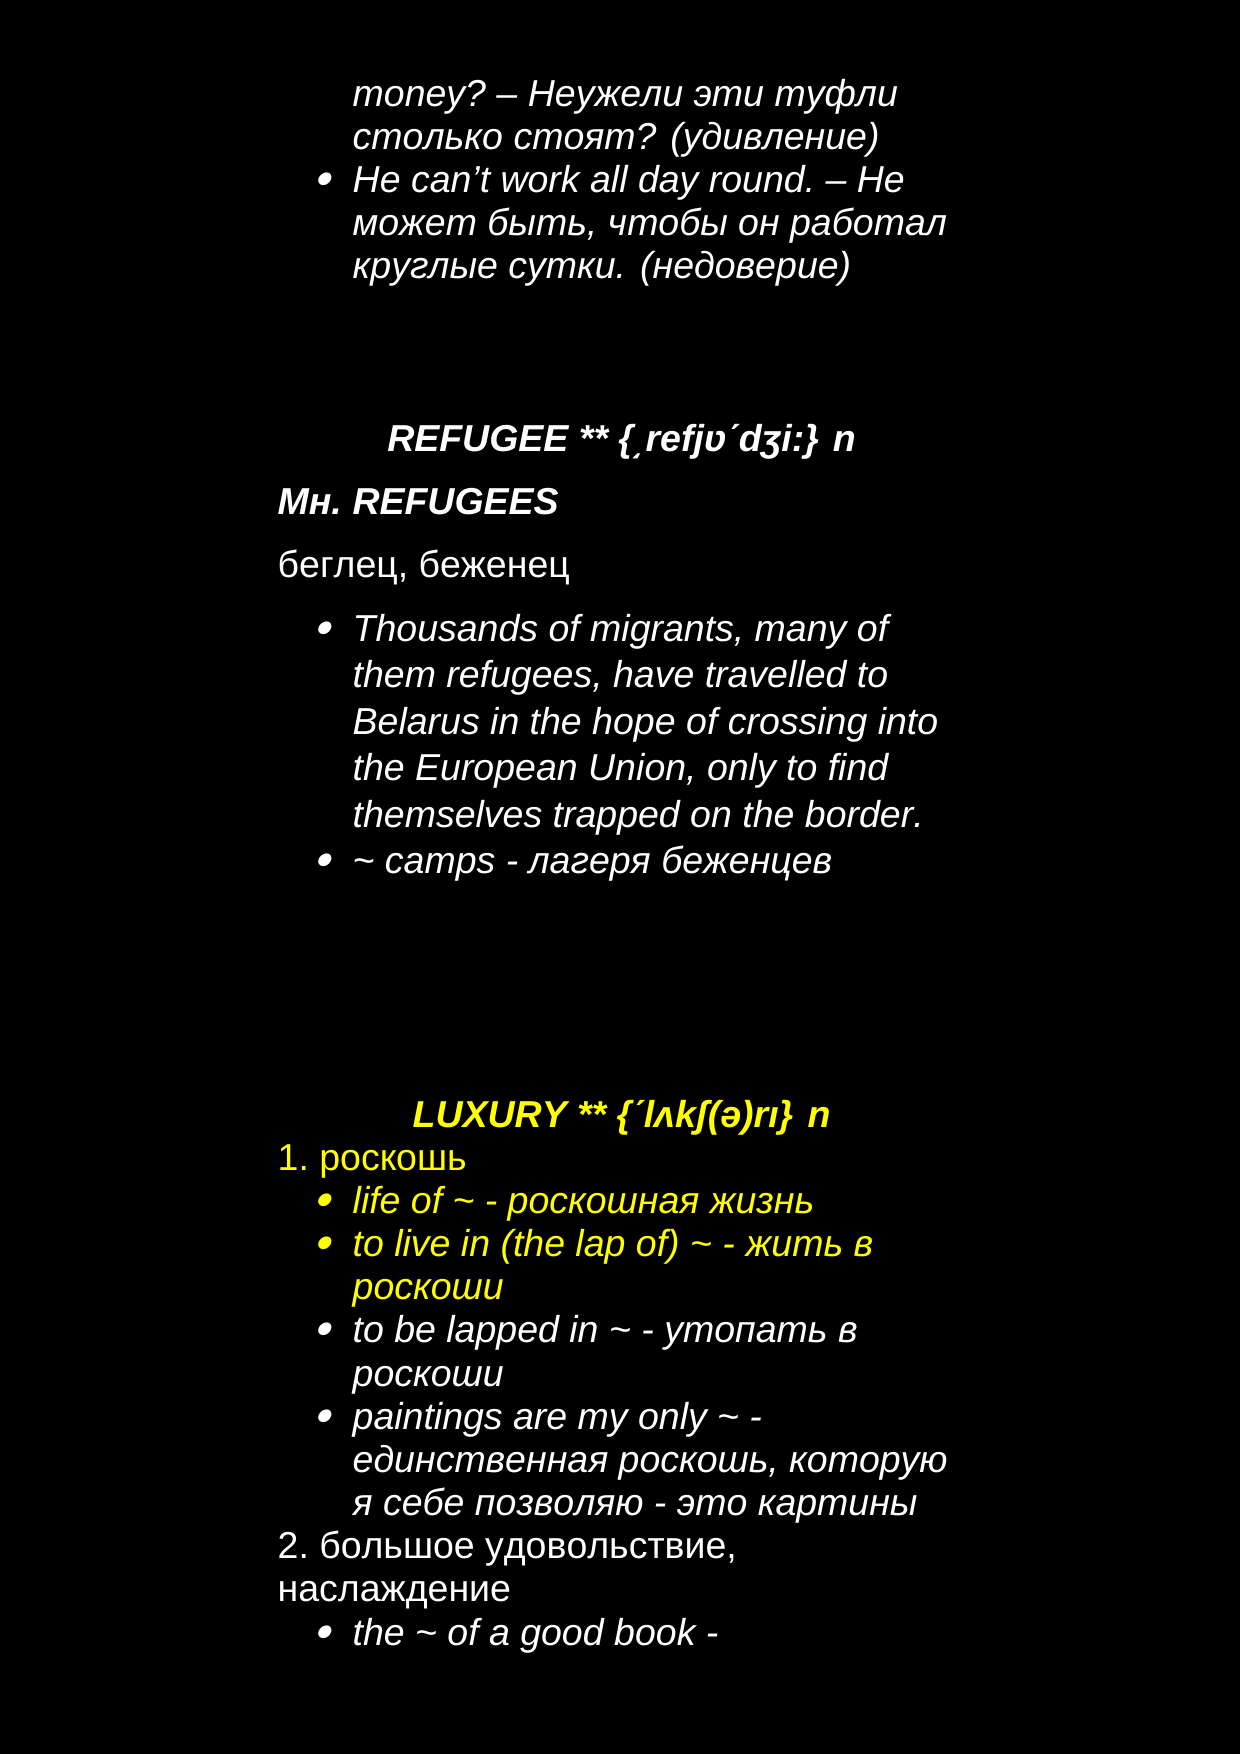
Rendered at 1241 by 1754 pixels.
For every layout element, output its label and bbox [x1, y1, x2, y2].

table_header [270, 62, 976, 1662]
